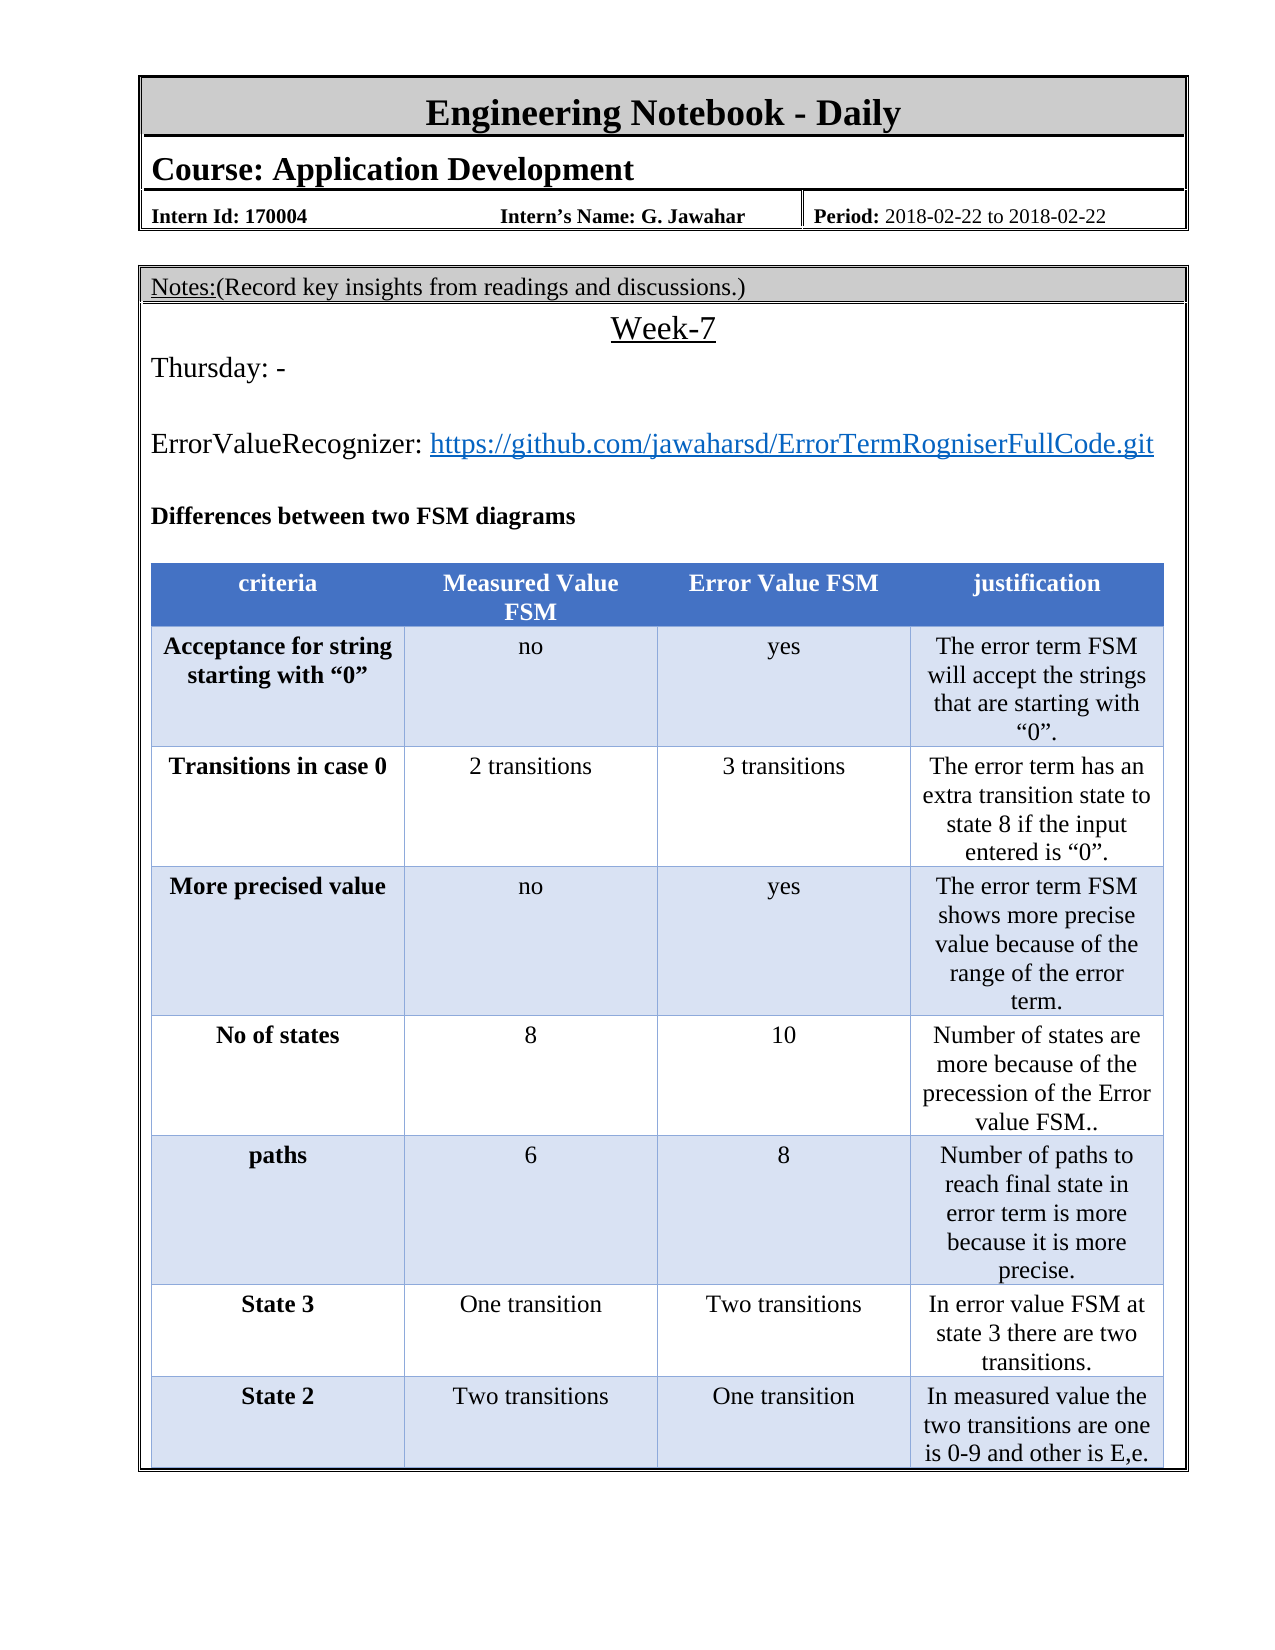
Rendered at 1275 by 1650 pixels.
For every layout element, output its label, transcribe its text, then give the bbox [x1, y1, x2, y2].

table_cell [139, 301, 1187, 1468]
table_header Notes:(Record key insights from readings and discussions.) [141, 268, 1185, 301]
